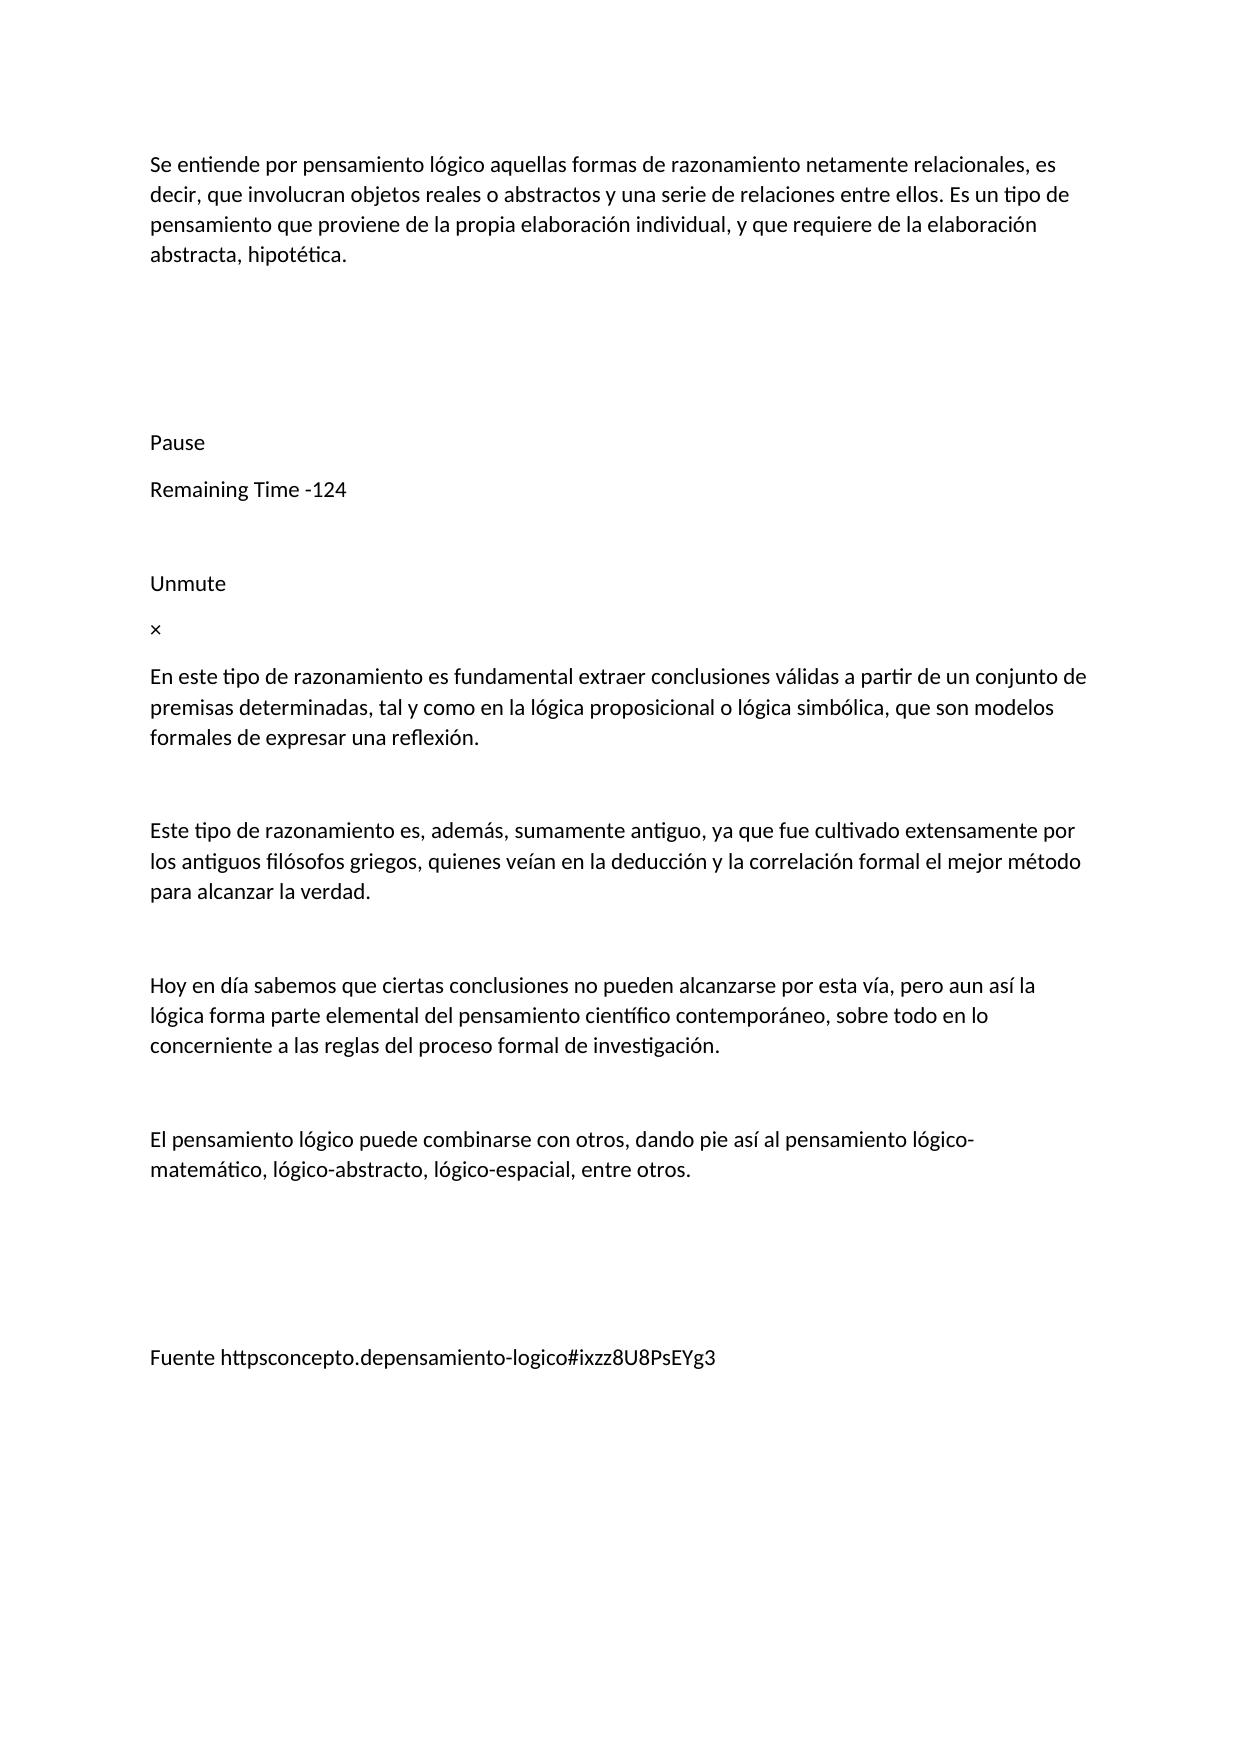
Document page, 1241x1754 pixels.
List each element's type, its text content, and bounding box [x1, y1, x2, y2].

text Remaining Time -124 [150, 475, 1090, 503]
text Fuente httpsconcepto.depensamiento-logico#ixzz8U8PsEYg3 [150, 1343, 1090, 1371]
text En este tipo de razonamiento es fundamental extraer conclusiones válidas a partir de un conjunto de premisas determinadas, tal y como en la lógica proposicional o lógica simbólica, que son modelos formales de expresar una reflexión. [150, 662, 1090, 751]
text Hoy en día sabemos que ciertas conclusiones no pueden alcanzarse por esta vía, pero aun así la lógica forma parte elemental del pensamiento científico contemporáneo, sobre todo en lo concerniente a las reglas del proceso formal de investigación. [150, 971, 1090, 1059]
text Pause [150, 428, 1090, 456]
text × [150, 616, 1090, 644]
text Unmute [150, 569, 1090, 597]
text Se entiende por pensamiento lógico aquellas formas de razonamiento netamente relacionales, es decir, que involucran objetos reales o abstractos y una serie de relaciones entre ellos. Es un tipo de pensamiento que proviene de la propia elaboración individual, y que requiere de la elaboración abstracta, hipotética. [150, 150, 1090, 269]
text El pensamiento lógico puede combinarse con otros, dando pie así al pensamiento lógico-matemático, lógico-abstracto, lógico-espacial, entre otros. [150, 1125, 1090, 1183]
text Este tipo de razonamiento es, además, sumamente antiguo, ya que fue cultivado extensamente por los antiguos filósofos griegos, quienes veían en la deducción y la correlación formal el mejor método para alcanzar la verdad. [150, 817, 1090, 905]
